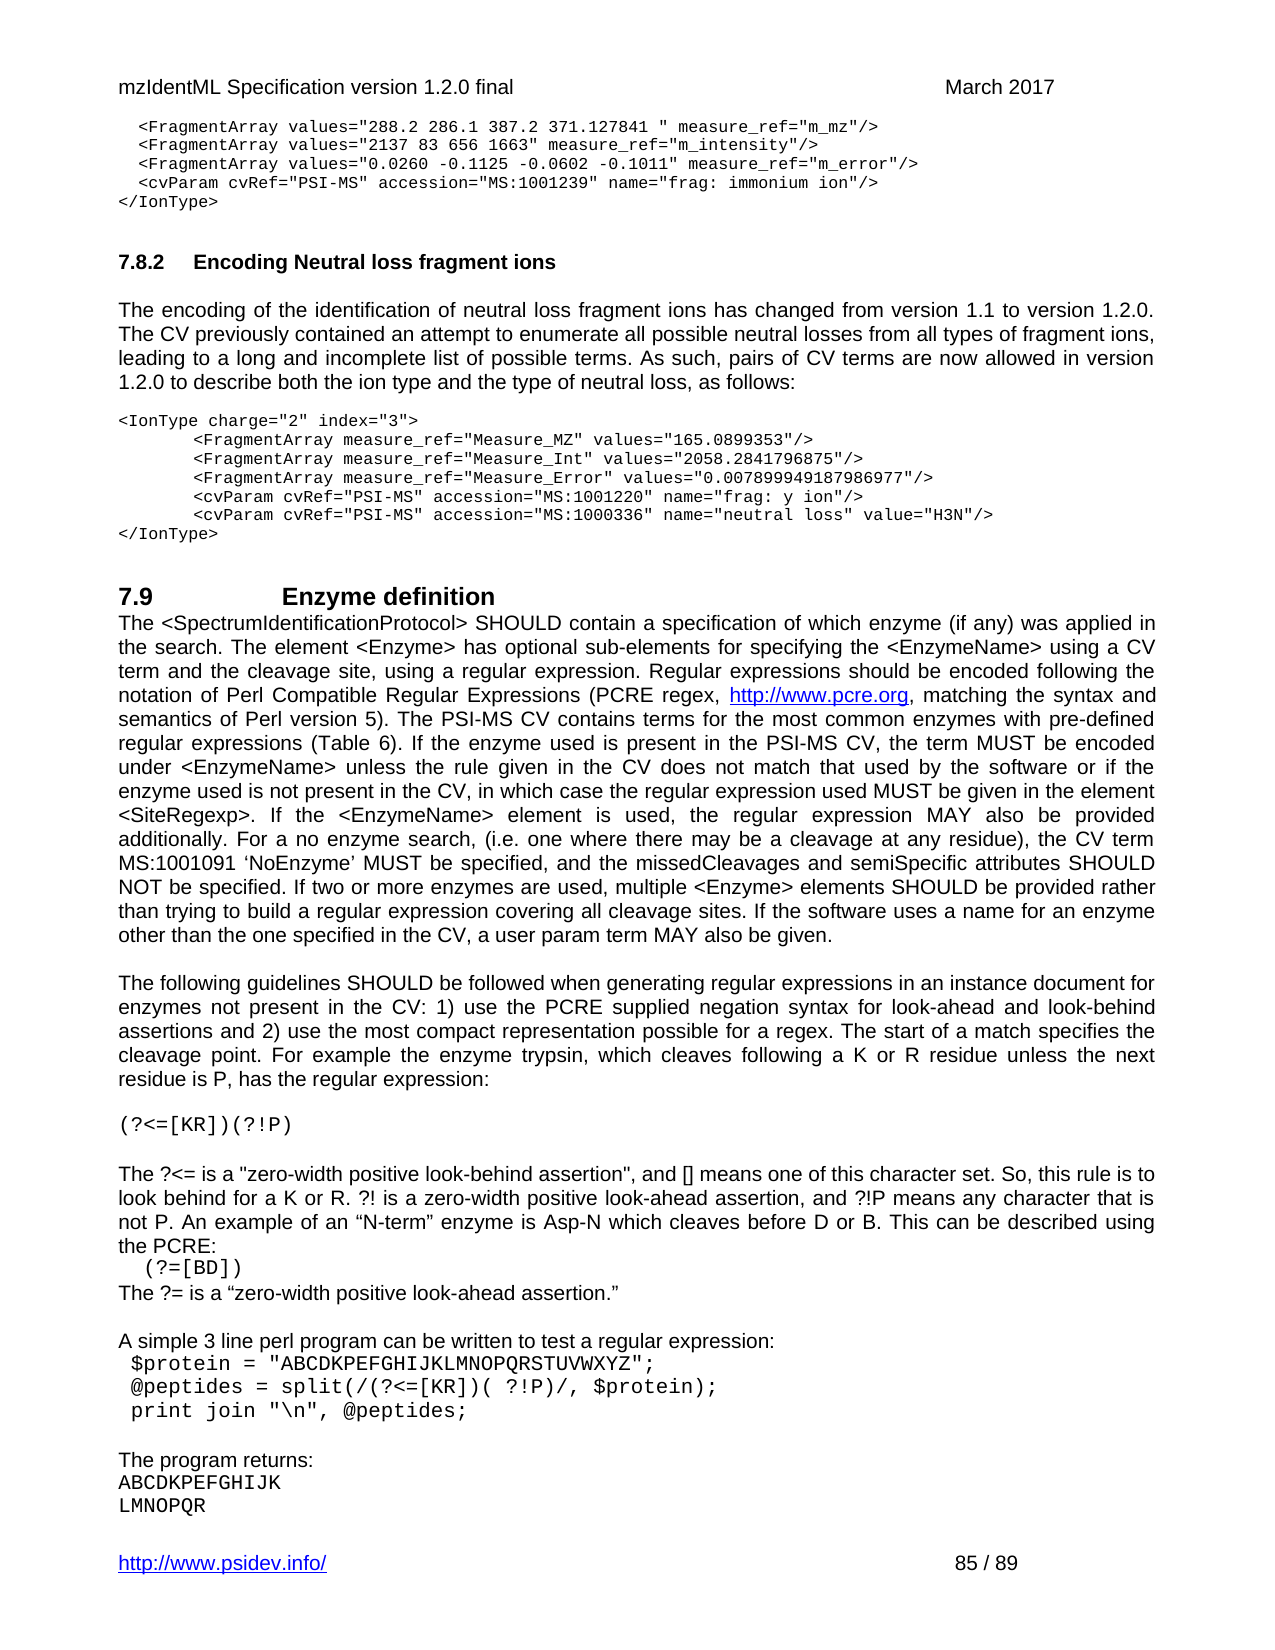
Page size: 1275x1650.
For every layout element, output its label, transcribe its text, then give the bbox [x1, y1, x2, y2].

text <FragmentArray values="288.2 286.1 387.2 371.127841 " measure_ref="m_mz"/> [118, 118, 1157, 137]
text <cvParam cvRef="PSI-MS" accession="MS:1000336" name="neutral loss" value="H3N"/> [118, 507, 1157, 526]
text print join "\n", @peptides; [118, 1400, 1157, 1424]
text <FragmentArray measure_ref="Measure_Int" values="2058.2841796875"/> [118, 450, 1157, 469]
text The ?= is a “zero-width positive look-ahead assertion.” [118, 1281, 1157, 1305]
text The <SpectrumIdentificationProtocol> SHOULD contain a specification of which enzyme (if any) was applied in the search. The element <Enzyme> has optional sub-elements for specifying the <EnzymeName> using a CV term and the cleavage site, using a regular expression. Regular expressions should be encoded following the notation of Perl Compatible Regular Expressions (PCRE regex, http://www.pcre.org, matching the syntax and semantics of Perl version 5). The PSI-MS CV contains terms for the most common enzymes with pre-defined regular expressions (Table 6). If the enzyme used is present in the PSI-MS CV, the term MUST be encoded under <EnzymeName> unless the rule given in the CV does not match that used by the software or if the enzyme used is not present in the CV, in which case the regular expression used MUST be given in the element <SiteRegexp>. If the <EnzymeName> element is used, the regular expression MAY also be provided additionally. For a no enzyme search, (i.e. one where there may be a cleavage at any residue), the CV term MS:1001091 ‘NoEnzyme’ MUST be specified, and the missedCleavages and semiSpecific attributes SHOULD NOT be specified. If two or more enzymes are used, multiple <Enzyme> elements SHOULD be provided rather than trying to build a regular expression covering all cleavage sites. If the software uses a name for an enzyme other than the one specified in the CV, a user param term MAY also be given. [118, 611, 1157, 947]
text LMNOPQR [118, 1495, 1157, 1519]
text <FragmentArray measure_ref="Measure_MZ" values="165.0899353"/> [118, 432, 1157, 450]
subtitle Encoding Neutral loss fragment ions [118, 250, 1157, 274]
subtitle Enzyme definition [118, 582, 1157, 611]
text The ?<= is a "zero-width positive look-behind assertion", and [] means one of this character set. So, this rule is to look behind for a K or R. ?! is a zero-width positive look-ahead assertion, and ?!P means any character that is not P. An example of an “N-term” enzyme is Asp-N which cleaves before D or B. This can be described using the PCRE: [118, 1162, 1157, 1257]
text The encoding of the identification of neutral loss fragment ions has changed from version 1.1 to version 1.2.0. The CV previously contained an attempt to enumerate all possible neutral losses from all types of fragment ions, leading to a long and incomplete list of possible terms. As such, pairs of CV terms are now allowed in version 1.2.0 to describe both the ion type and the type of neutral loss, as follows: [118, 298, 1157, 394]
text The following guidelines SHOULD be followed when generating regular expressions in an instance document for enzymes not present in the CV: 1) use the PCRE supplied negation syntax for look-ahead and look-behind assertions and 2) use the most compact representation possible for a regex. The start of a match specifies the cleavage point. For example the enzyme trypsin, which cleaves following a K or R residue unless the next residue is P, has the regular expression: [118, 971, 1157, 1090]
text <IonType charge="2" index="3"> [118, 413, 1157, 432]
text $protein = "ABCDKPEFGHIJKLMNOPQRSTUVWXYZ"; [118, 1353, 1157, 1377]
text <FragmentArray measure_ref="Measure_Error" values="0.007899949187986977"/> [118, 469, 1157, 488]
text @peptides = split(/(?<=[KR])( ?!P)/, $protein); [118, 1377, 1157, 1400]
text <cvParam cvRef="PSI-MS" accession="MS:1001220" name="frag: y ion"/> [118, 488, 1157, 507]
text <FragmentArray values="0.0260 -0.1125 -0.0602 -0.1011" measure_ref="m_error"/> [118, 156, 1157, 175]
text (?<=[KR])(?!P) [118, 1114, 1157, 1138]
text </IonType> [118, 526, 1157, 545]
text </IonType> [118, 193, 1157, 212]
text A simple 3 line perl program can be written to test a regular expression: [118, 1329, 1157, 1353]
text <FragmentArray values="2137 83 656 1663" measure_ref="m_intensity"/> [118, 137, 1157, 156]
text <cvParam cvRef="PSI-MS" accession="MS:1001239" name="frag: immonium ion"/> [118, 175, 1157, 193]
text The program returns: [118, 1448, 1157, 1472]
text (?=[BD]) [118, 1257, 1157, 1281]
text ABCDKPEFGHIJK [118, 1472, 1157, 1495]
